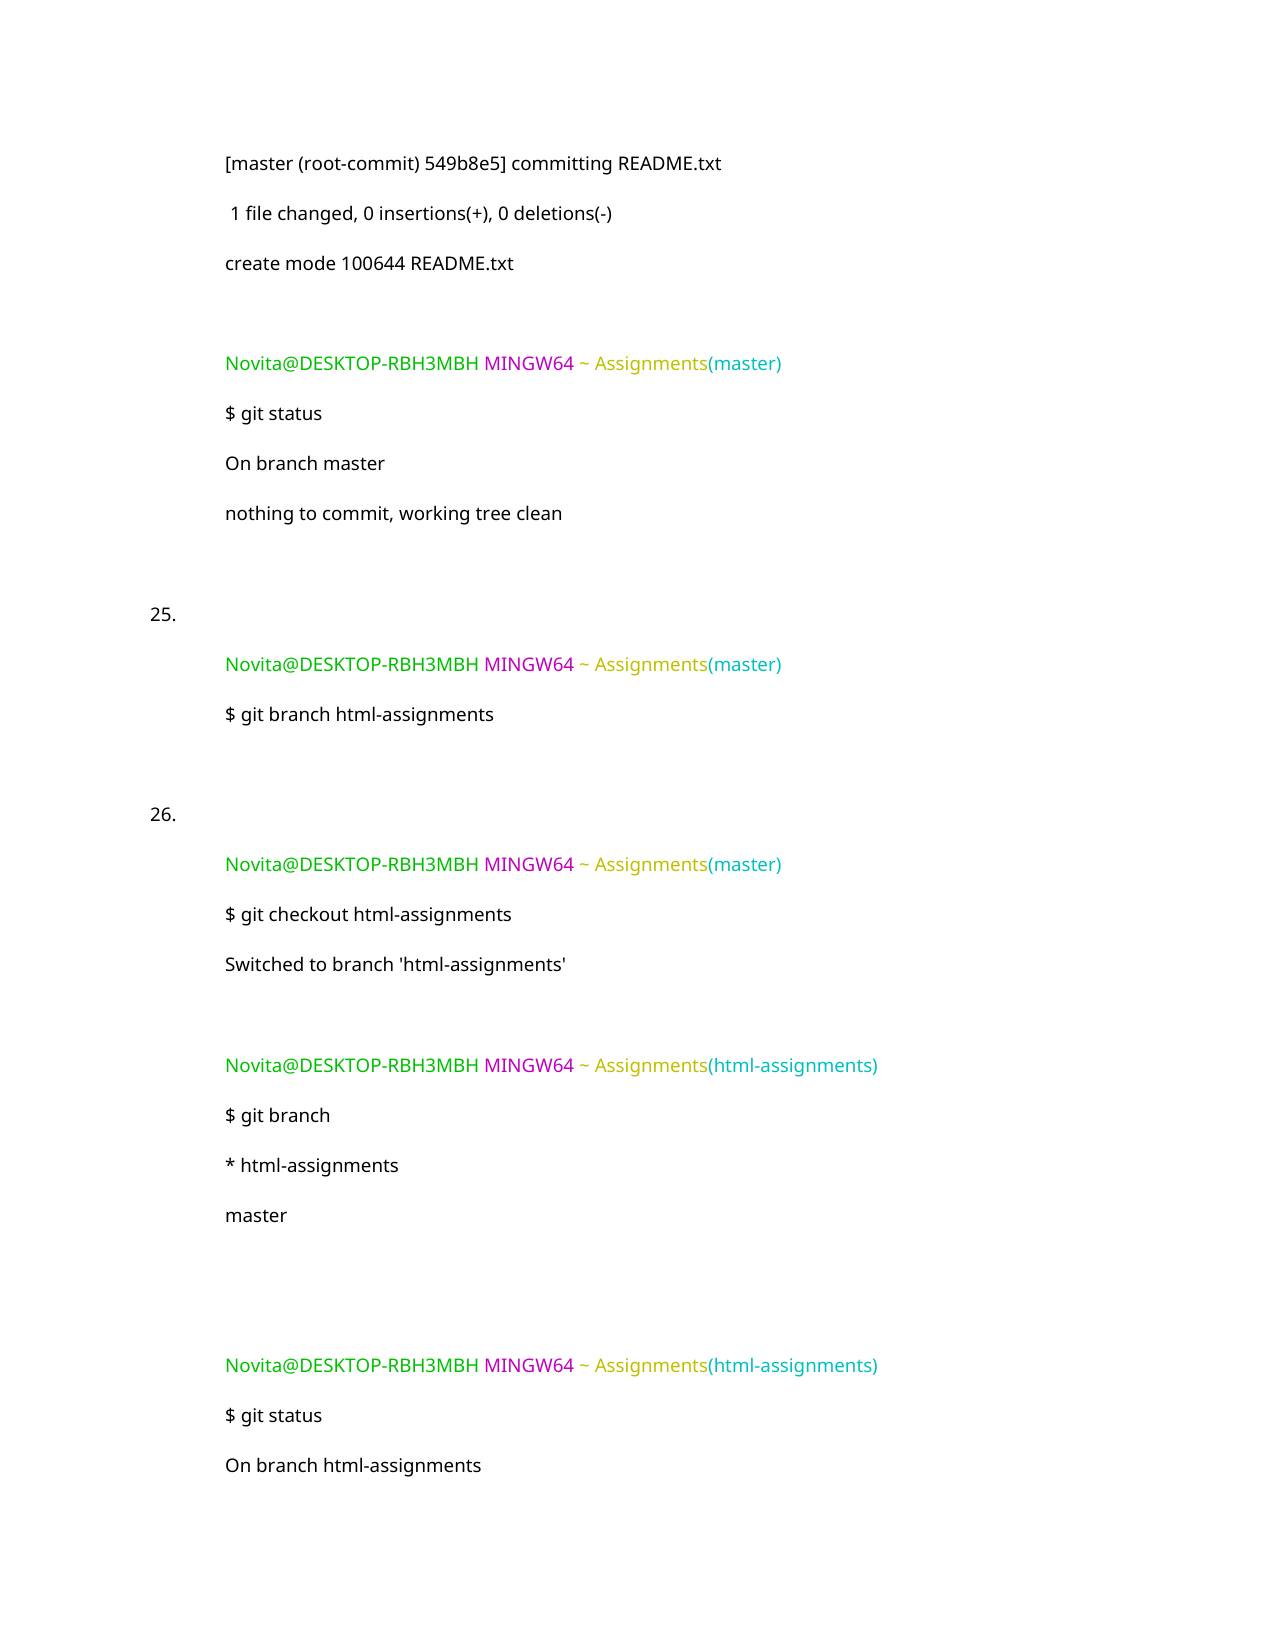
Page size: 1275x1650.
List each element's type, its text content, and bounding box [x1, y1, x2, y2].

text Switched to branch 'html-assignments' [150, 952, 1125, 977]
text $ git checkout html-assignments [150, 902, 1125, 927]
text Novita@DESKTOP-RBH3MBH MINGW64 ~ Assignments(master) [150, 851, 1125, 877]
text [150, 1352, 1125, 1378]
text $ git status [150, 401, 1125, 426]
text $ git status [150, 1403, 1125, 1428]
text 1 file changed, 0 insertions(+), 0 deletions(-) [150, 200, 1125, 226]
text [150, 350, 1125, 376]
text 25. [150, 601, 1125, 626]
text On branch html-assignments [150, 1453, 1125, 1478]
text $ git branch html-assignments [150, 701, 1125, 727]
text master [150, 1202, 1125, 1228]
text * html-assignments [150, 1152, 1125, 1178]
text [master (root-commit) 549b8e5] committing README.txt [150, 150, 1125, 176]
text Novita@DESKTOP-RBH3MBH MINGW64 ~ Assignments(html-assignments) [150, 1052, 1125, 1077]
text Novita@DESKTOP-RBH3MBH MINGW64 ~ Assignments(master) [150, 651, 1125, 677]
text On branch master [150, 451, 1125, 476]
text 26. [150, 801, 1125, 827]
text nothing to commit, working tree clean [150, 501, 1125, 526]
text $ git branch [150, 1102, 1125, 1127]
text create mode 100644 README.txt [150, 250, 1125, 276]
